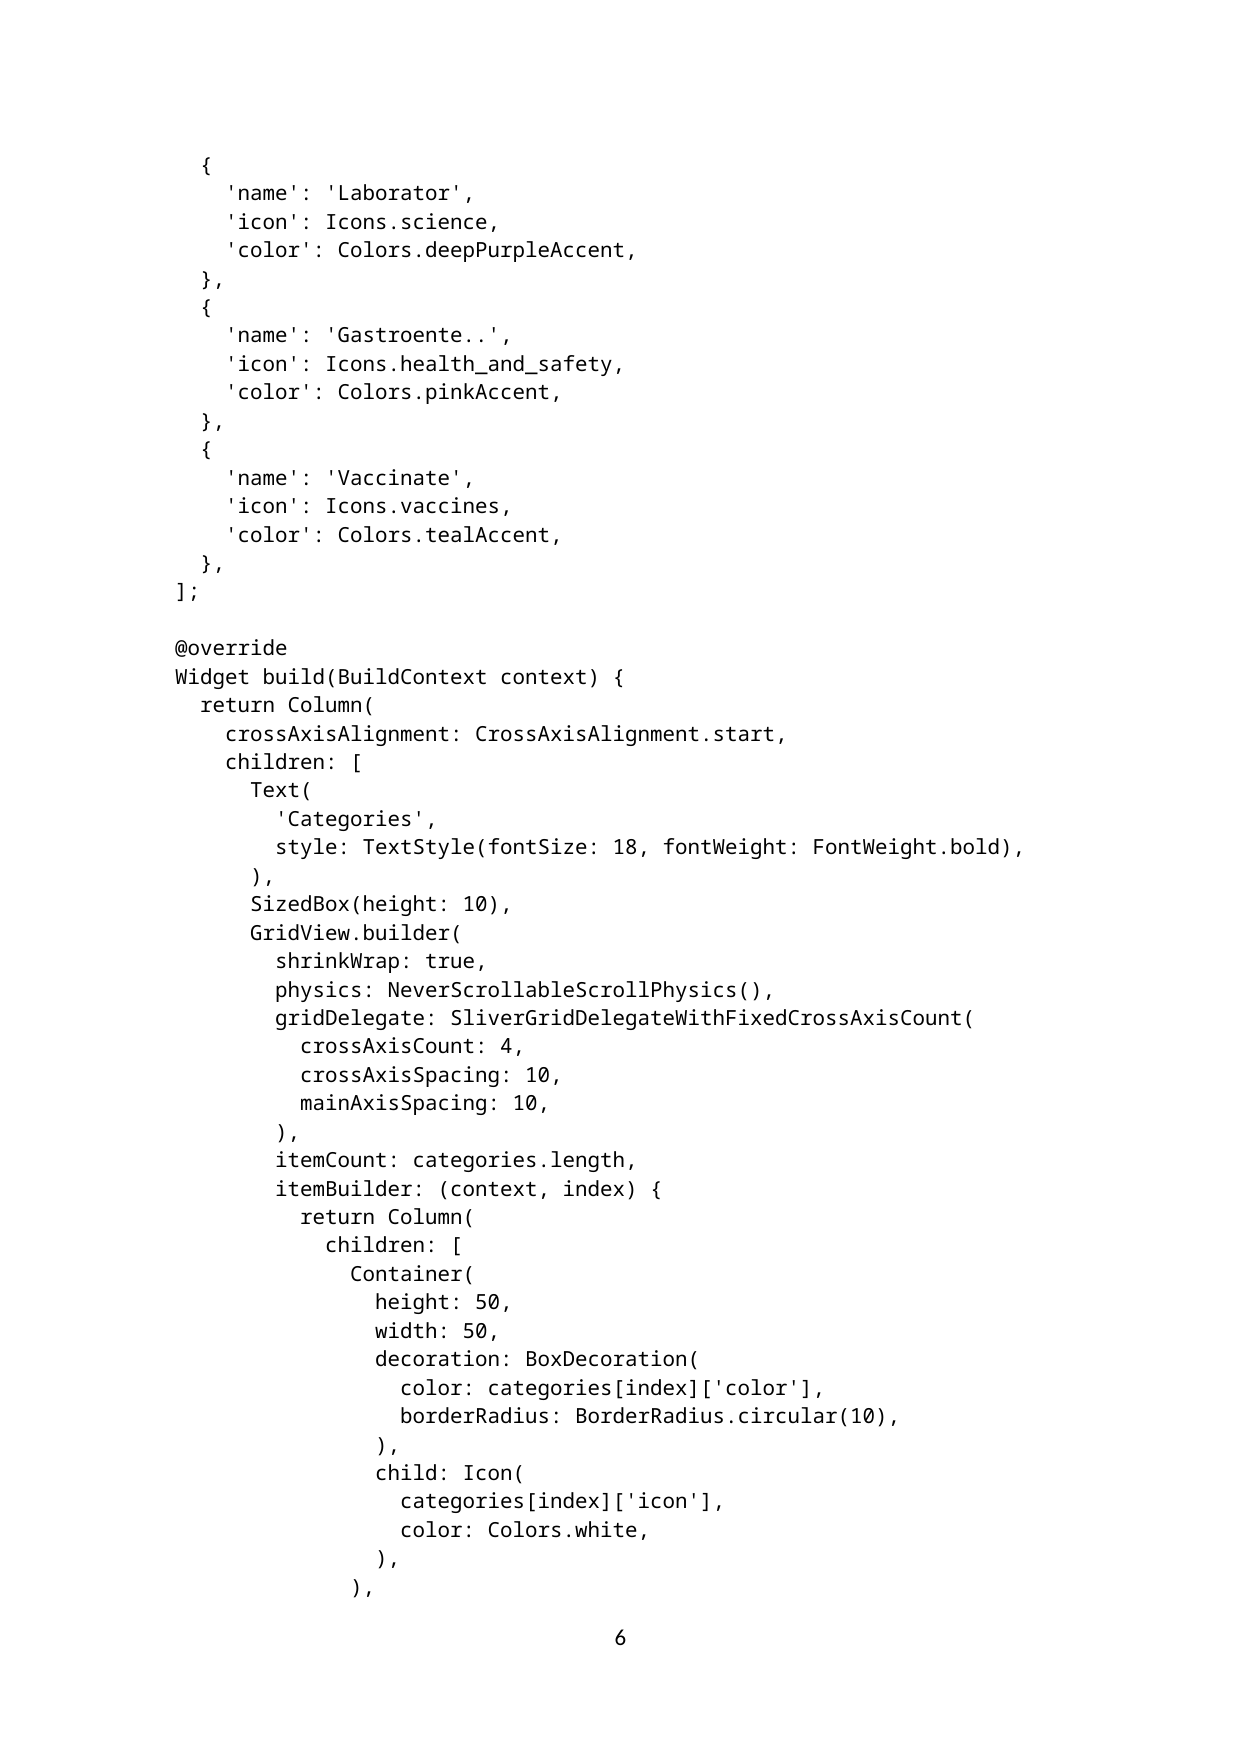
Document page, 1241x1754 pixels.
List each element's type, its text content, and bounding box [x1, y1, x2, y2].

text }, [150, 548, 1090, 577]
text ), [150, 1430, 1090, 1458]
text Text( [150, 776, 1090, 804]
text ), [150, 1543, 1090, 1572]
text 'icon': Icons.health_and_safety, [150, 349, 1090, 377]
text gridDelegate: SliverGridDelegateWithFixedCrossAxisCount( [150, 1003, 1090, 1032]
text 'icon': Icons.science, [150, 207, 1090, 235]
text { [150, 434, 1090, 463]
text return Column( [150, 690, 1090, 719]
text return Column( [150, 1202, 1090, 1231]
text Container( [150, 1259, 1090, 1287]
text 'name': 'Gastroente..', [150, 321, 1090, 349]
text children: [ [150, 747, 1090, 776]
text categories[index]['icon'], [150, 1487, 1090, 1515]
text 'color': Colors.pinkAccent, [150, 377, 1090, 406]
text }, [150, 406, 1090, 434]
text 'name': 'Vaccinate', [150, 463, 1090, 491]
text ), [150, 861, 1090, 889]
text itemCount: categories.length, [150, 1145, 1090, 1174]
text ), [150, 1117, 1090, 1145]
text child: Icon( [150, 1458, 1090, 1487]
text decoration: BoxDecoration( [150, 1344, 1090, 1373]
text ]; [150, 577, 1090, 605]
text @override [150, 633, 1090, 662]
text Widget build(BuildContext context) { [150, 662, 1090, 690]
text GridView.builder( [150, 918, 1090, 946]
text 'name': 'Laborator', [150, 178, 1090, 207]
text 'color': Colors.deepPurpleAccent, [150, 235, 1090, 264]
text 'color': Colors.tealAccent, [150, 520, 1090, 548]
text ), [150, 1572, 1090, 1600]
text 'Categories', [150, 804, 1090, 832]
text crossAxisSpacing: 10, [150, 1060, 1090, 1088]
text children: [ [150, 1231, 1090, 1259]
text 'icon': Icons.vaccines, [150, 491, 1090, 520]
text mainAxisSpacing: 10, [150, 1088, 1090, 1117]
text color: categories[index]['color'], [150, 1373, 1090, 1401]
text }, [150, 264, 1090, 292]
text crossAxisAlignment: CrossAxisAlignment.start, [150, 719, 1090, 747]
text physics: NeverScrollableScrollPhysics(), [150, 975, 1090, 1003]
text crossAxisCount: 4, [150, 1032, 1090, 1060]
text itemBuilder: (context, index) { [150, 1174, 1090, 1202]
text style: TextStyle(fontSize: 18, fontWeight: FontWeight.bold), [150, 832, 1090, 861]
text height: 50, [150, 1287, 1090, 1316]
text width: 50, [150, 1316, 1090, 1344]
text { [150, 150, 1090, 178]
text shrinkWrap: true, [150, 946, 1090, 975]
text color: Colors.white, [150, 1515, 1090, 1543]
text SizedBox(height: 10), [150, 889, 1090, 918]
text borderRadius: BorderRadius.circular(10), [150, 1401, 1090, 1430]
text { [150, 292, 1090, 321]
